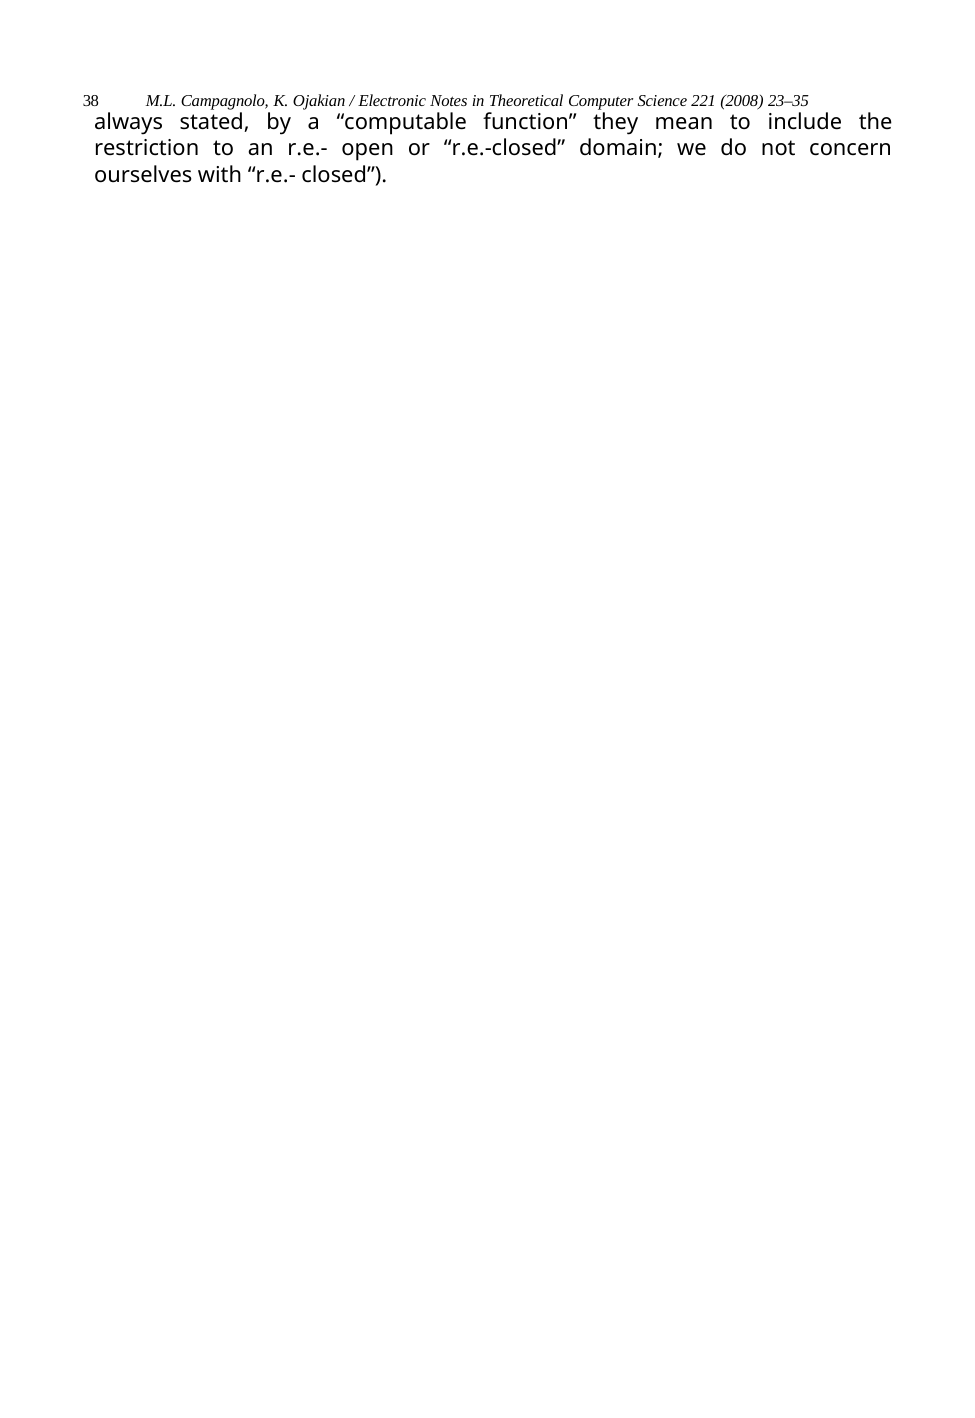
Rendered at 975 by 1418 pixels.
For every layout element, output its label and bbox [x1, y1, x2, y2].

text [94, 108, 893, 189]
